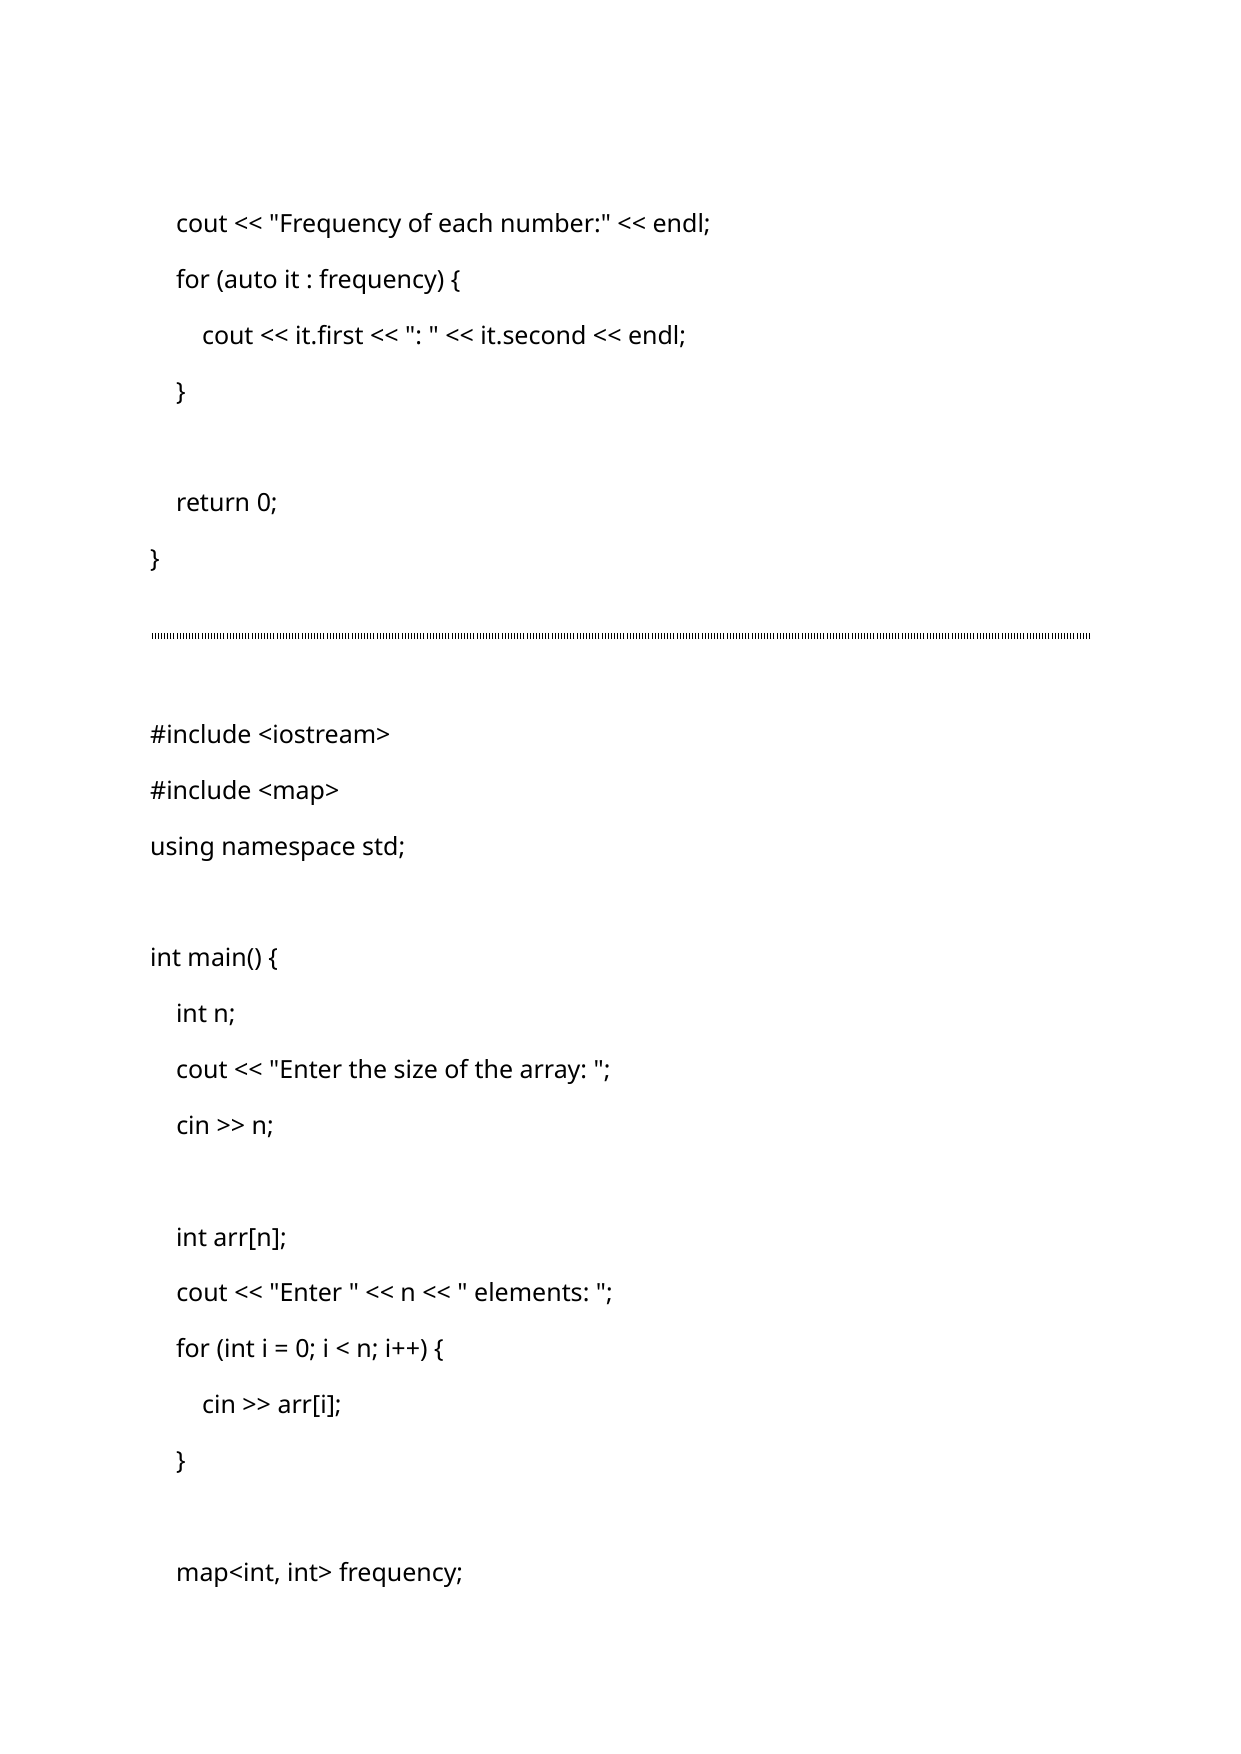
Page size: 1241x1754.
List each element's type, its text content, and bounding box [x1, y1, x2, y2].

text return 0; [150, 485, 1090, 519]
text #include <iostream> [150, 717, 1090, 751]
text map<int, int> frequency; [150, 1554, 1090, 1588]
text cout << "Enter " << n << " elements: "; [150, 1275, 1090, 1309]
text cout << it.first << ": " << it.second << endl; [150, 317, 1090, 352]
text int main() { [150, 940, 1090, 974]
text cin >> n; [150, 1107, 1090, 1142]
text cout << "Frequency of each number:" << endl; [150, 206, 1090, 240]
text } [150, 373, 1090, 407]
text cout << "Enter the size of the array: "; [150, 1052, 1090, 1086]
text for (auto it : frequency) { [150, 262, 1090, 296]
text for (int i = 0; i < n; i++) { [150, 1331, 1090, 1365]
text #include <map> [150, 772, 1090, 807]
text } [150, 1442, 1090, 1477]
text cin >> arr[i]; [150, 1387, 1090, 1421]
text int arr[n]; [150, 1219, 1090, 1253]
text } [150, 541, 1090, 575]
text using namespace std; [150, 828, 1090, 862]
text int n; [150, 996, 1090, 1030]
